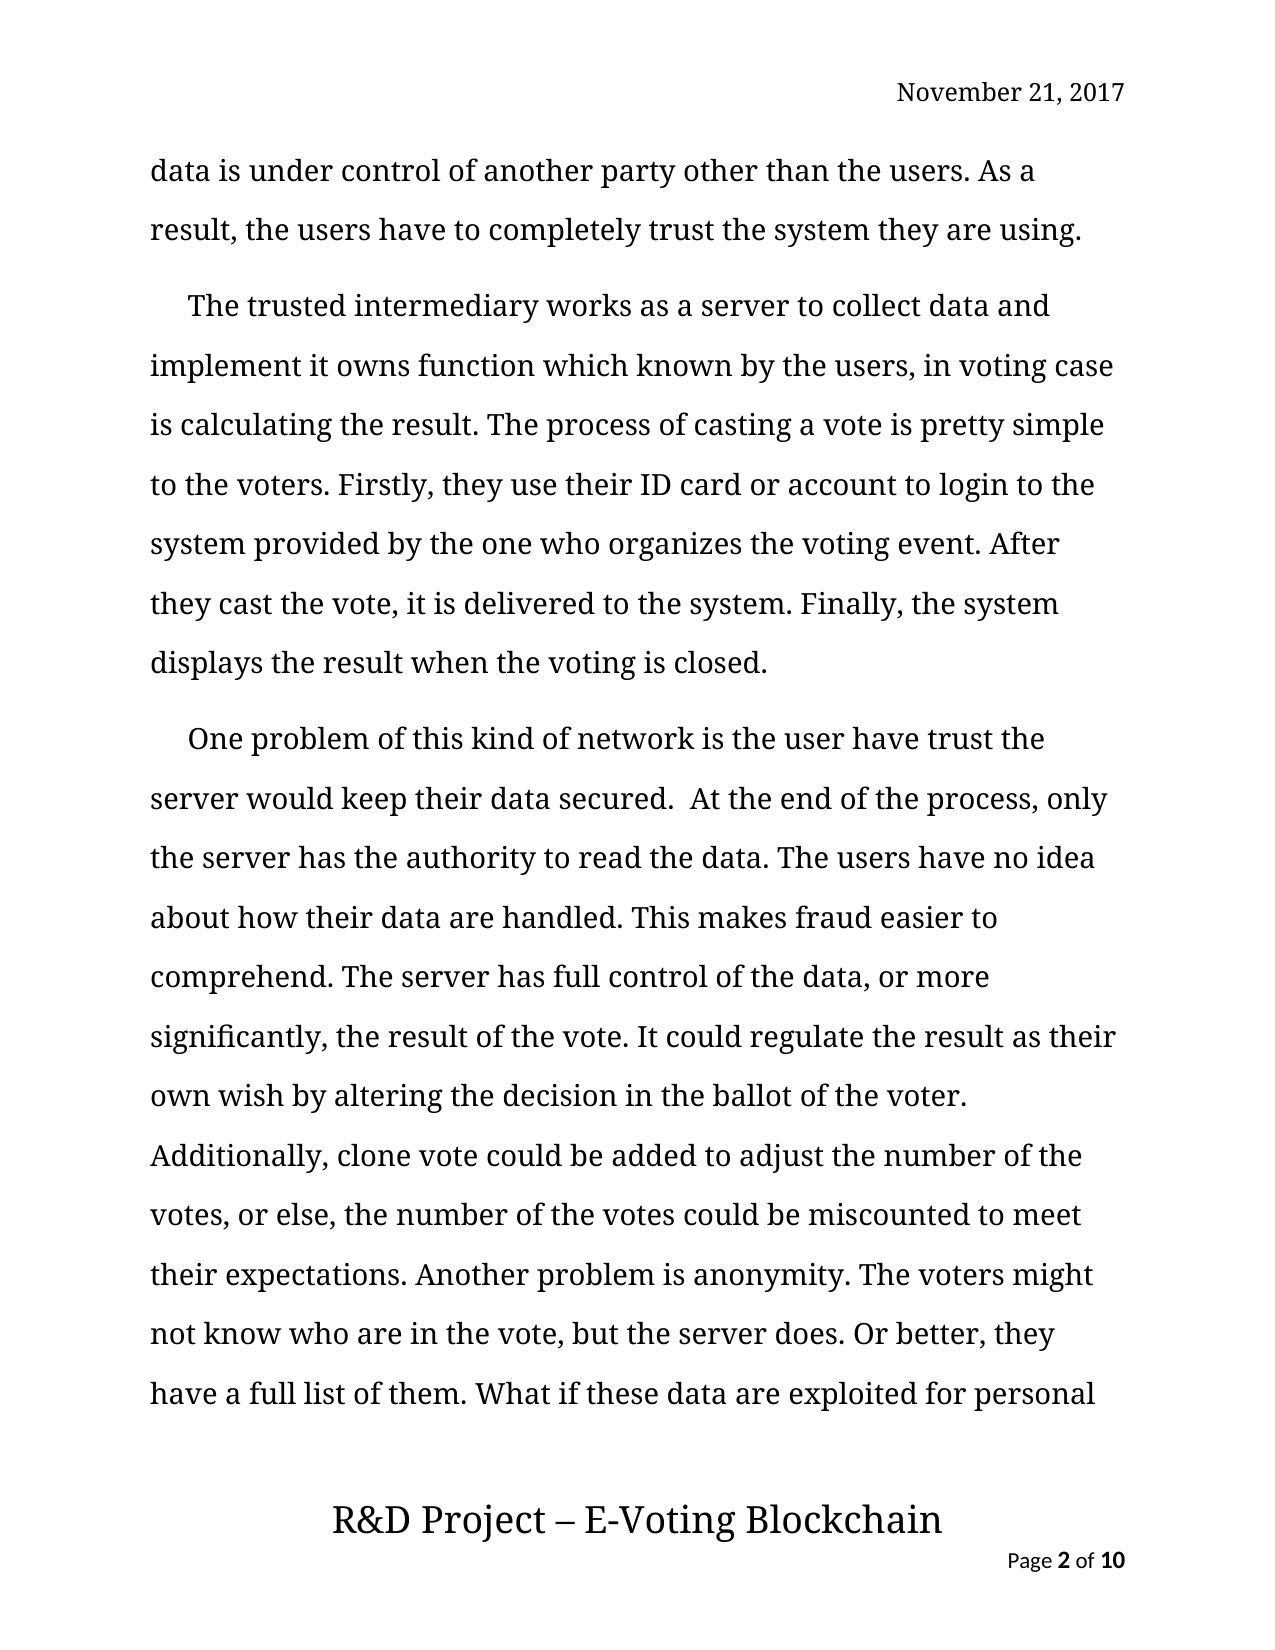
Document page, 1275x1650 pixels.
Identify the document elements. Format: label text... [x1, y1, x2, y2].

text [150, 719, 1125, 1413]
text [150, 150, 1125, 249]
text The trusted intermediary works as a server to collect data and implement it owns function which known by the users, in voting case is calculating the result. The process of casting a vote is pretty simple to the voters. Firstly, they use their ID card or account to login to the system provided by the one who organizes the voting event. After they cast the vote, it is delivered to the system. Finally, the system displays the result when the voting is closed. [150, 286, 1125, 682]
